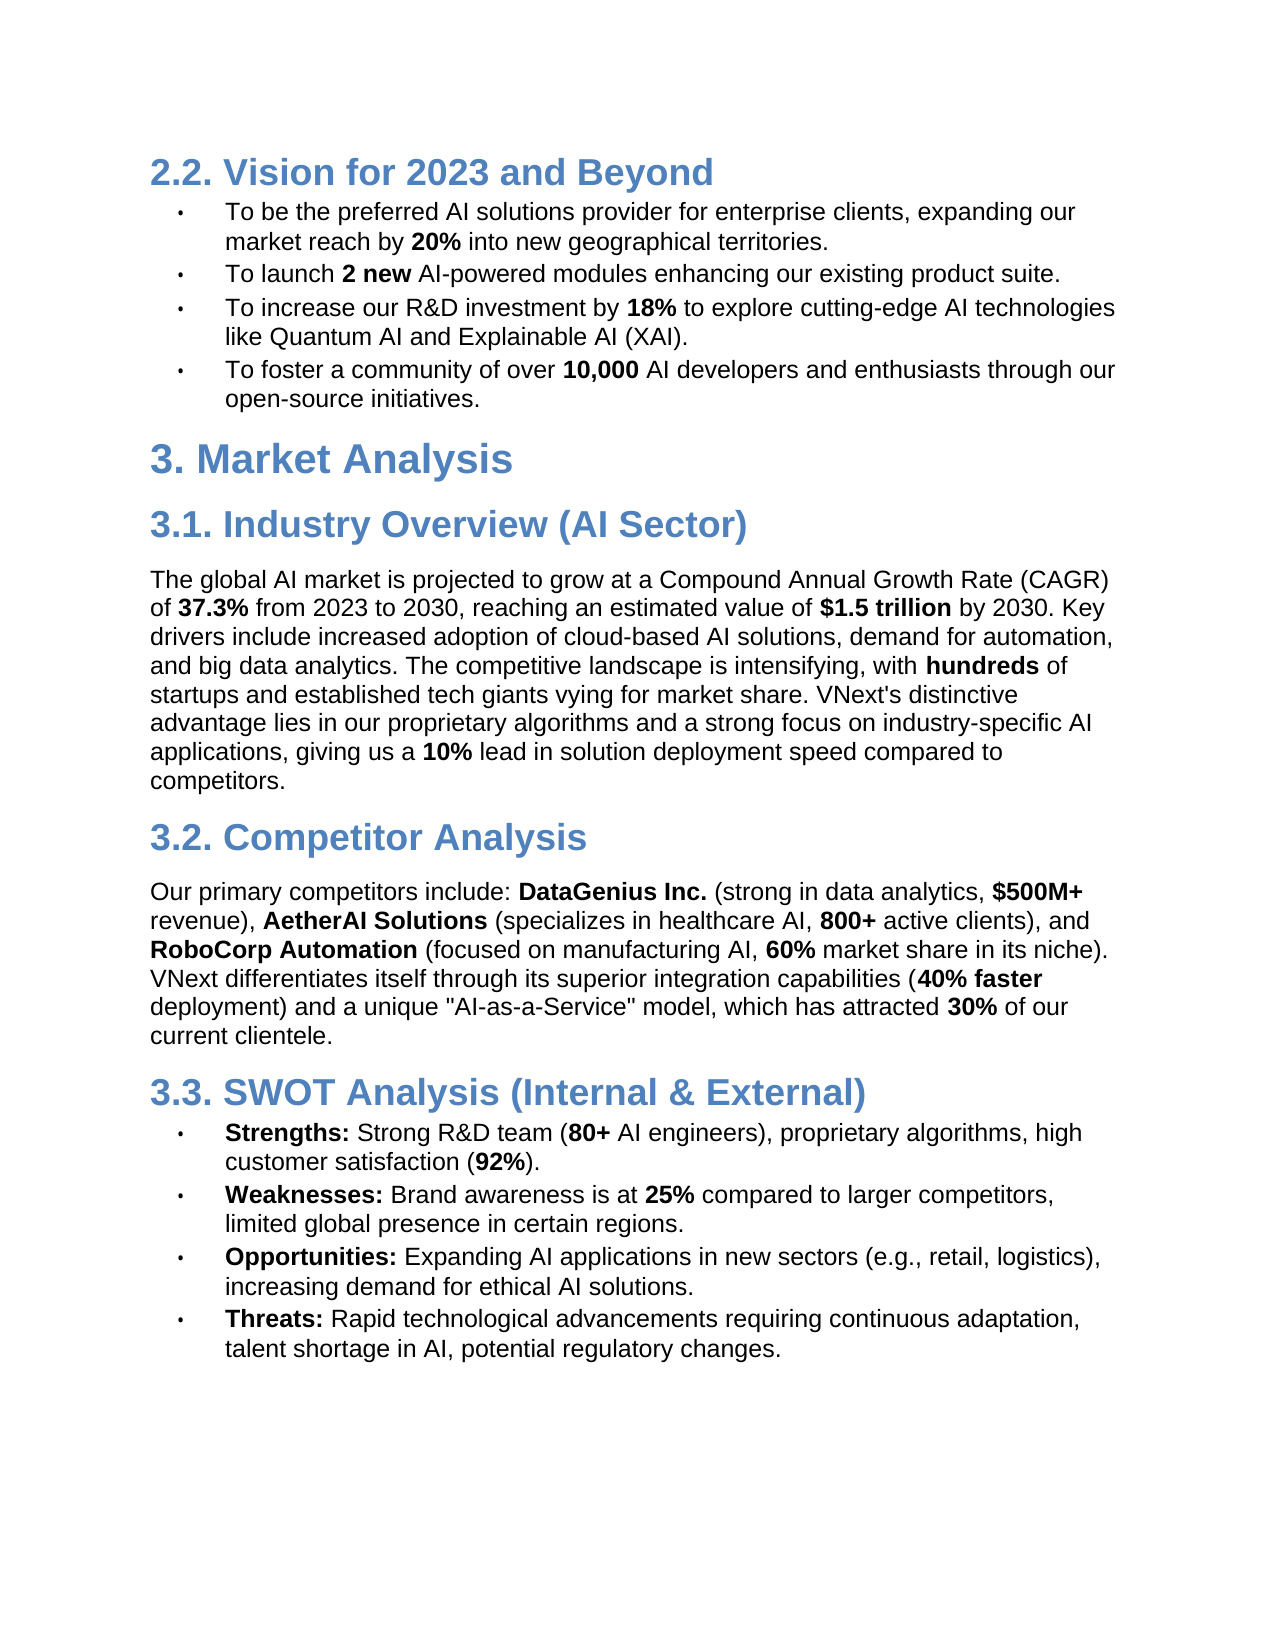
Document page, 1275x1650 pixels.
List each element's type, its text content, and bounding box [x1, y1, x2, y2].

subtitle 3.3. SWOT Analysis (Internal & External) [150, 1071, 1125, 1114]
subtitle 3.1. Industry Overview (AI Sector) [150, 503, 1125, 546]
list To foster a community of over 10,000 AI developers and enthusiasts through our open-source initiatives. [175, 355, 1125, 413]
list Threats: Rapid technological advancements requiring continuous adaptation, talent shortage in AI, potential regulatory changes. [175, 1304, 1125, 1362]
list Weaknesses: Brand awareness is at 25% compared to larger competitors, limited global presence in certain regions. [175, 1180, 1125, 1238]
subtitle 2.2. Vision for 2023 and Beyond [150, 150, 1125, 193]
text Our primary competitors include: DataGenius Inc. (strong in data analytics, $500M+ revenue), AetherAI Solutions (specializes in healthcare AI, 800+ active clients), and RoboCorp Automation (focused on manufacturing AI, 60% market share in its niche). VNext differentiates itself through its superior integration capabilities (40% faster deployment) and a unique "AI-as-a-Service" model, which has attracted 30% of our current clientele. [150, 877, 1125, 1050]
list Strengths: Strong R&D team (80+ AI engineers), proprietary algorithms, high customer satisfaction (92%). [175, 1117, 1125, 1176]
text The global AI market is projected to grow at a Compound Annual Growth Rate (CAGR) of 37.3% from 2023 to 2030, reaching an estimated value of $1.5 trillion by 2030. Key drivers include increased adoption of cloud-based AI solutions, demand for automation, and big data analytics. The competitive landscape is intensifying, with hundreds of startups and established tech giants vying for market share. VNext's distinctive advantage lies in our proprietary algorithms and a strong focus on industry-specific AI applications, giving us a 10% lead in solution deployment speed compared to competitors. [150, 564, 1125, 794]
list To launch 2 new AI-powered modules enhancing our existing product suite. [175, 259, 1125, 289]
list To be the preferred AI solutions provider for enterprise clients, expanding our market reach by 20% into new geographical territories. [175, 197, 1125, 255]
list To increase our R&D investment by 18% to explore cutting-edge AI technologies like Quantum AI and Explainable AI (XAI). [175, 292, 1125, 351]
list Opportunities: Expanding AI applications in new sectors (e.g., retail, logistics), increasing demand for ethical AI solutions. [175, 1242, 1125, 1300]
subtitle 3.2. Competitor Analysis [150, 815, 1125, 858]
subtitle 3. Market Analysis [150, 434, 1125, 482]
